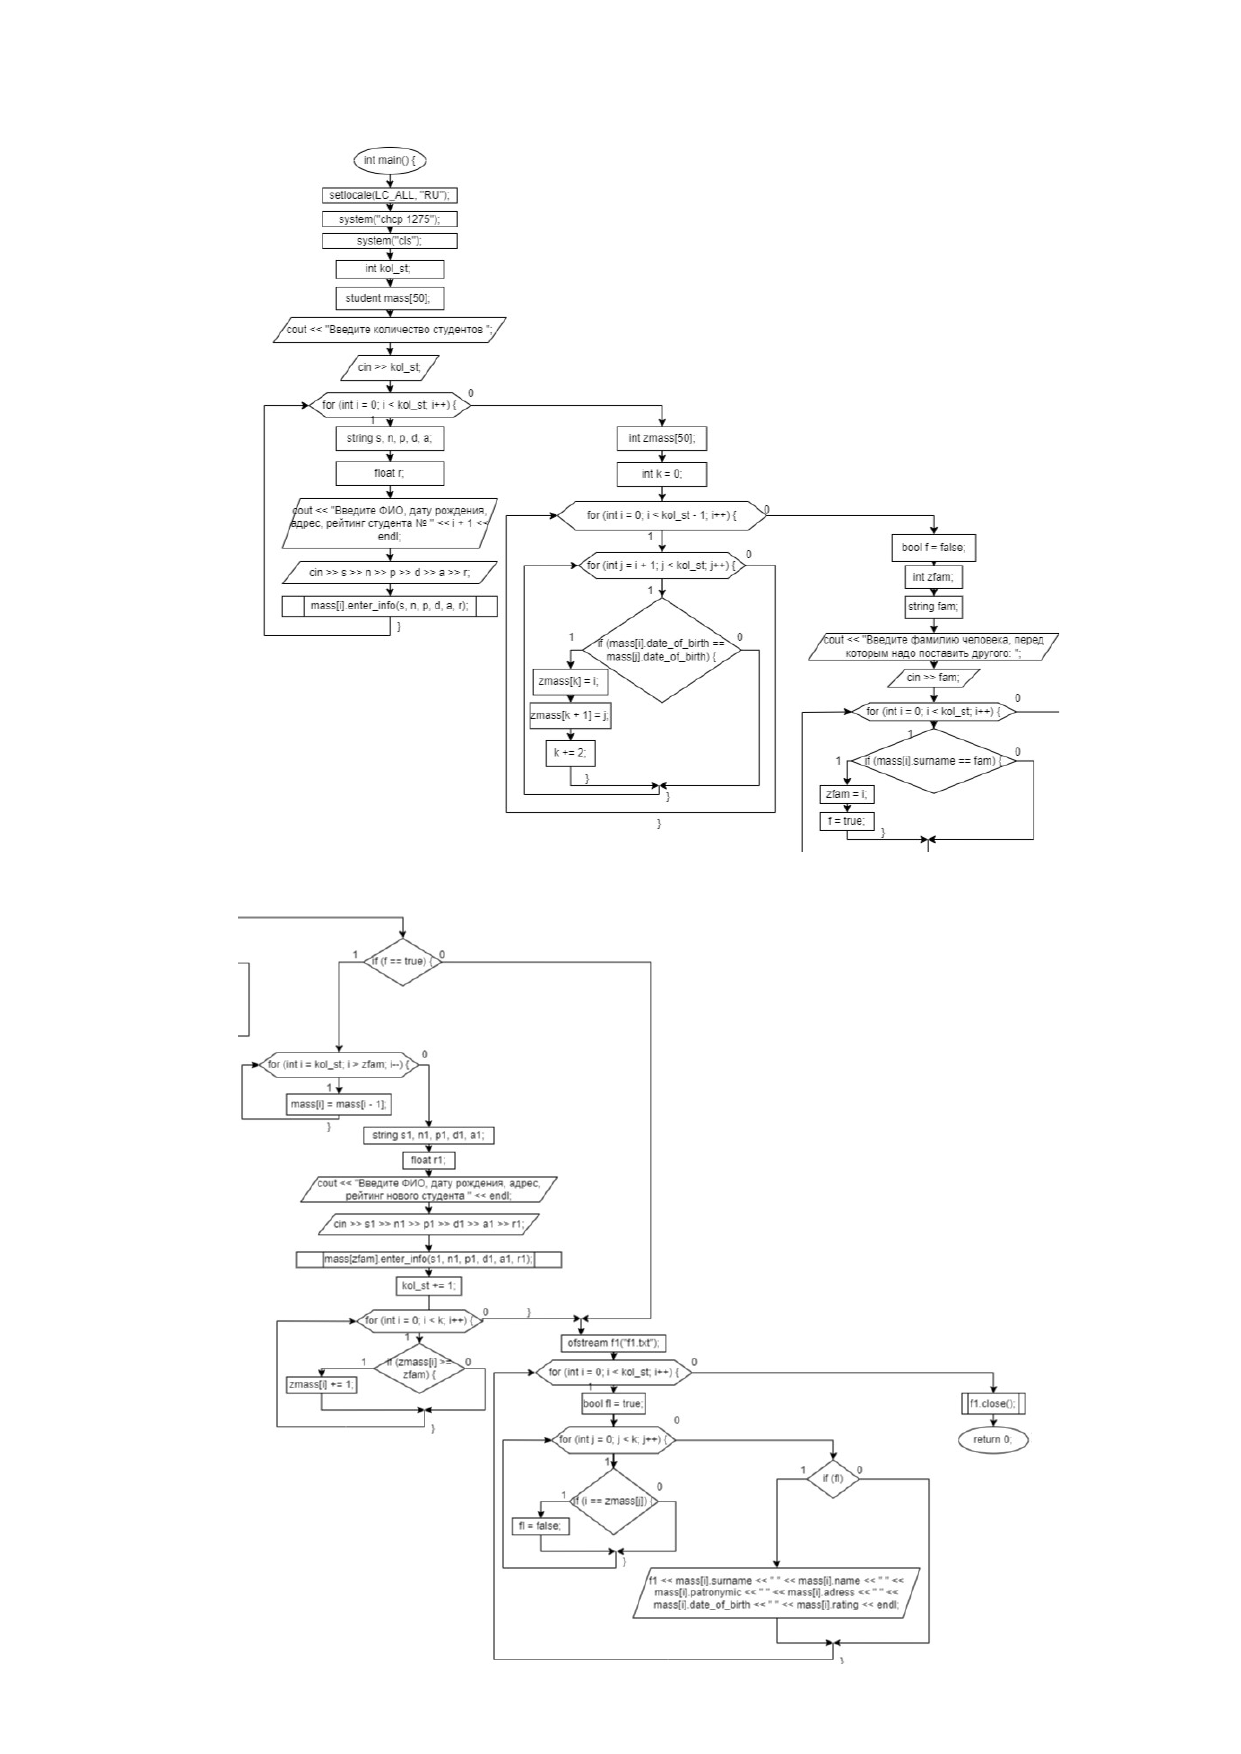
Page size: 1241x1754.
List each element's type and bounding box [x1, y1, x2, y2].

picture [210, 88, 1060, 852]
picture [238, 880, 1032, 1664]
